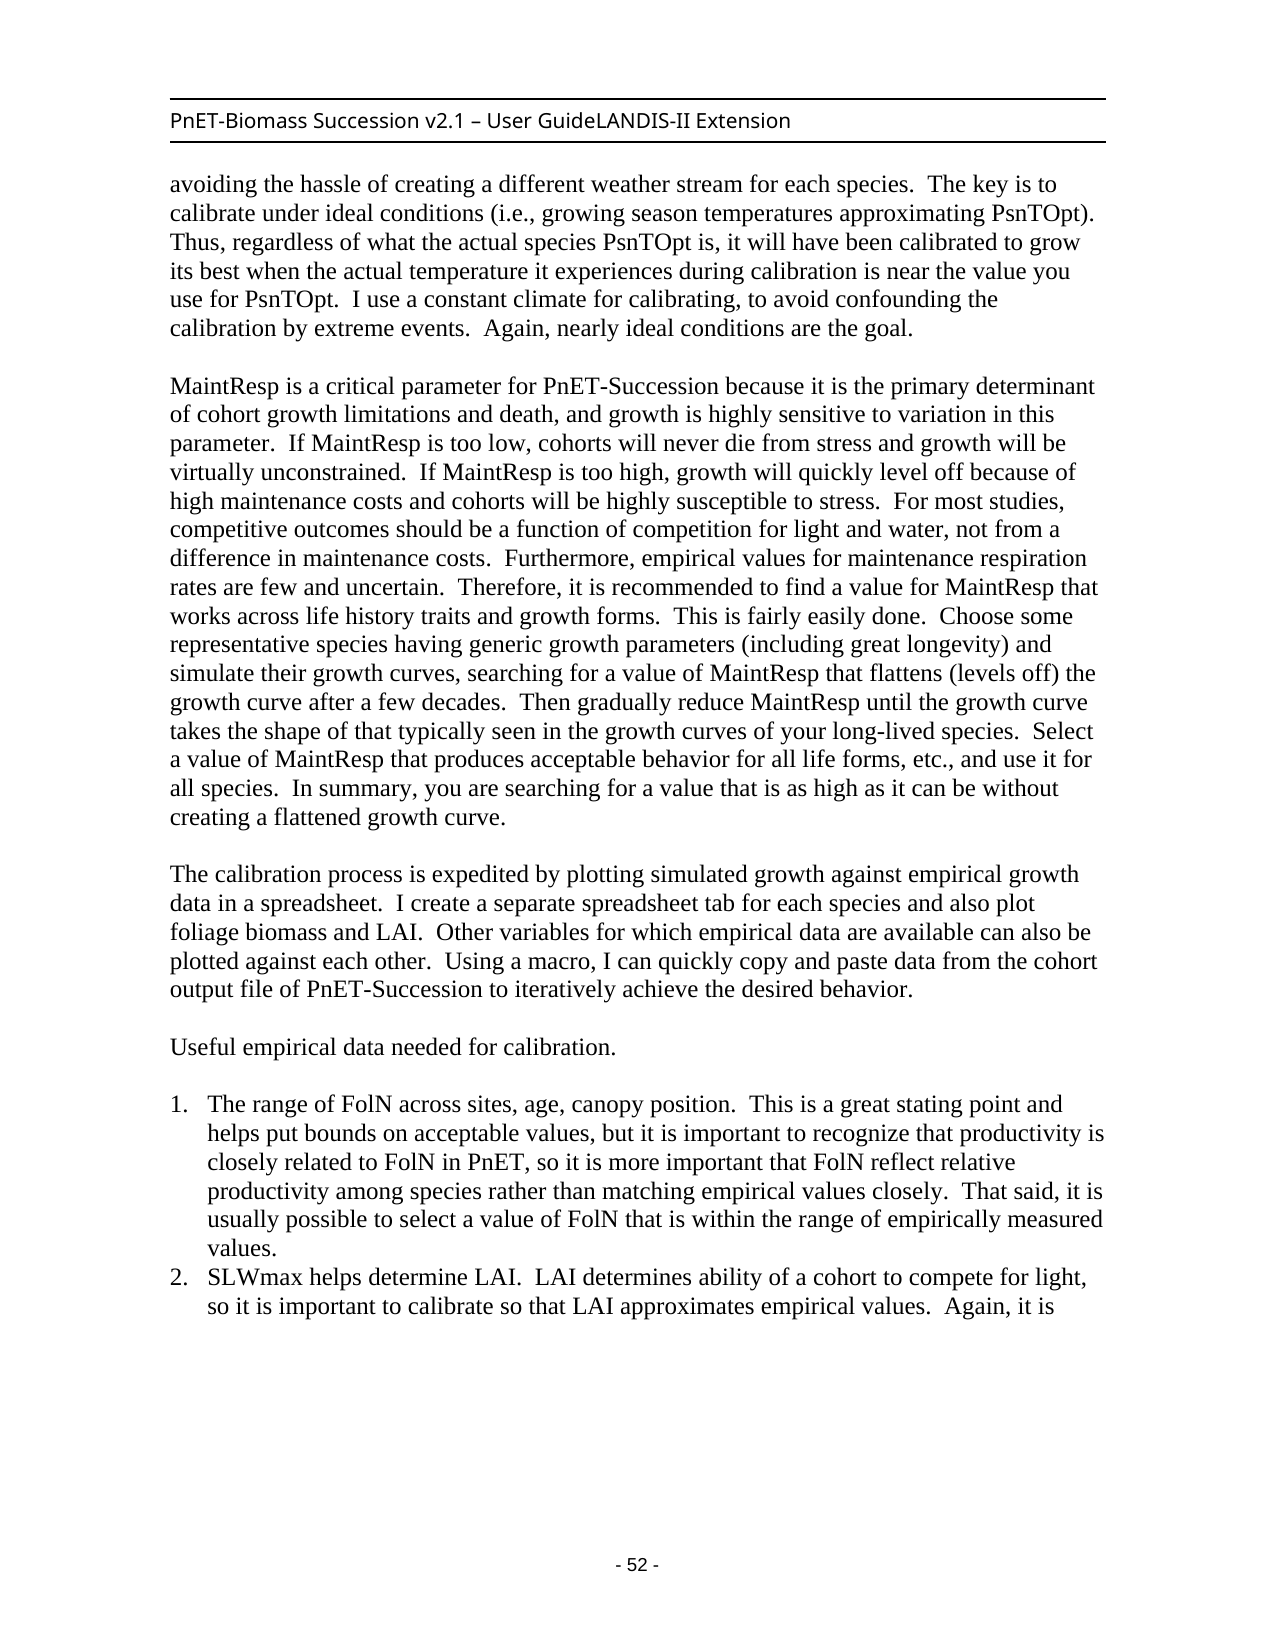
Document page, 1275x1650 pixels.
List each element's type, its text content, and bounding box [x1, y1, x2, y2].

list The range of FolN across sites, age, canopy position. This is a great stating point and helps put bounds on acceptable values, but it is important to recognize that productivity is closely related to FolN in PnET, so it is more important that FolN reflect relative productivity among species rather than matching empirical values closely. That said, it is usually possible to select a value of FolN that is within the range of empirically measured values. [169, 1089, 1106, 1262]
text MaintResp is a critical parameter for PnET-Succession because it is the primary determinant of cohort growth limitations and death, and growth is highly sensitive to variation in this parameter. If MaintResp is too low, cohorts will never die from stress and growth will be virtually unconstrained. If MaintResp is too high, growth will quickly level off because of high maintenance costs and cohorts will be highly susceptible to stress. For most studies, competitive outcomes should be a function of competition for light and water, not from a difference in maintenance costs. Furthermore, empirical values for maintenance respiration rates are few and uncertain. Therefore, it is recommended to find a value for MaintResp that works across life history traits and growth forms. This is fairly easily done. Choose some representative species having generic growth parameters (including great longevity) and simulate their growth curves, searching for a value of MaintResp that flattens (levels off) the growth curve after a few decades. Then gradually reduce MaintResp until the growth curve takes the shape of that typically seen in the growth curves of your long-lived species. Select a value of MaintResp that produces acceptable behavior for all life forms, etc., and use it for all species. In summary, you are searching for a value that is as high as it can be without creating a flattened growth curve. [169, 371, 1106, 831]
text Useful empirical data needed for calibration. [169, 1032, 1106, 1061]
text The calibration process is expedited by plotting simulated growth against empirical growth data in a spreadsheet. I create a separate spreadsheet tab for each species and also plot foliage biomass and LAI. Other variables for which empirical data are available can also be plotted against each other. Using a macro, I can quickly copy and paste data from the cohort output file of PnET-Succession to iteratively achieve the desired behavior. [169, 859, 1106, 1003]
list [169, 1262, 1106, 1319]
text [169, 169, 1106, 342]
